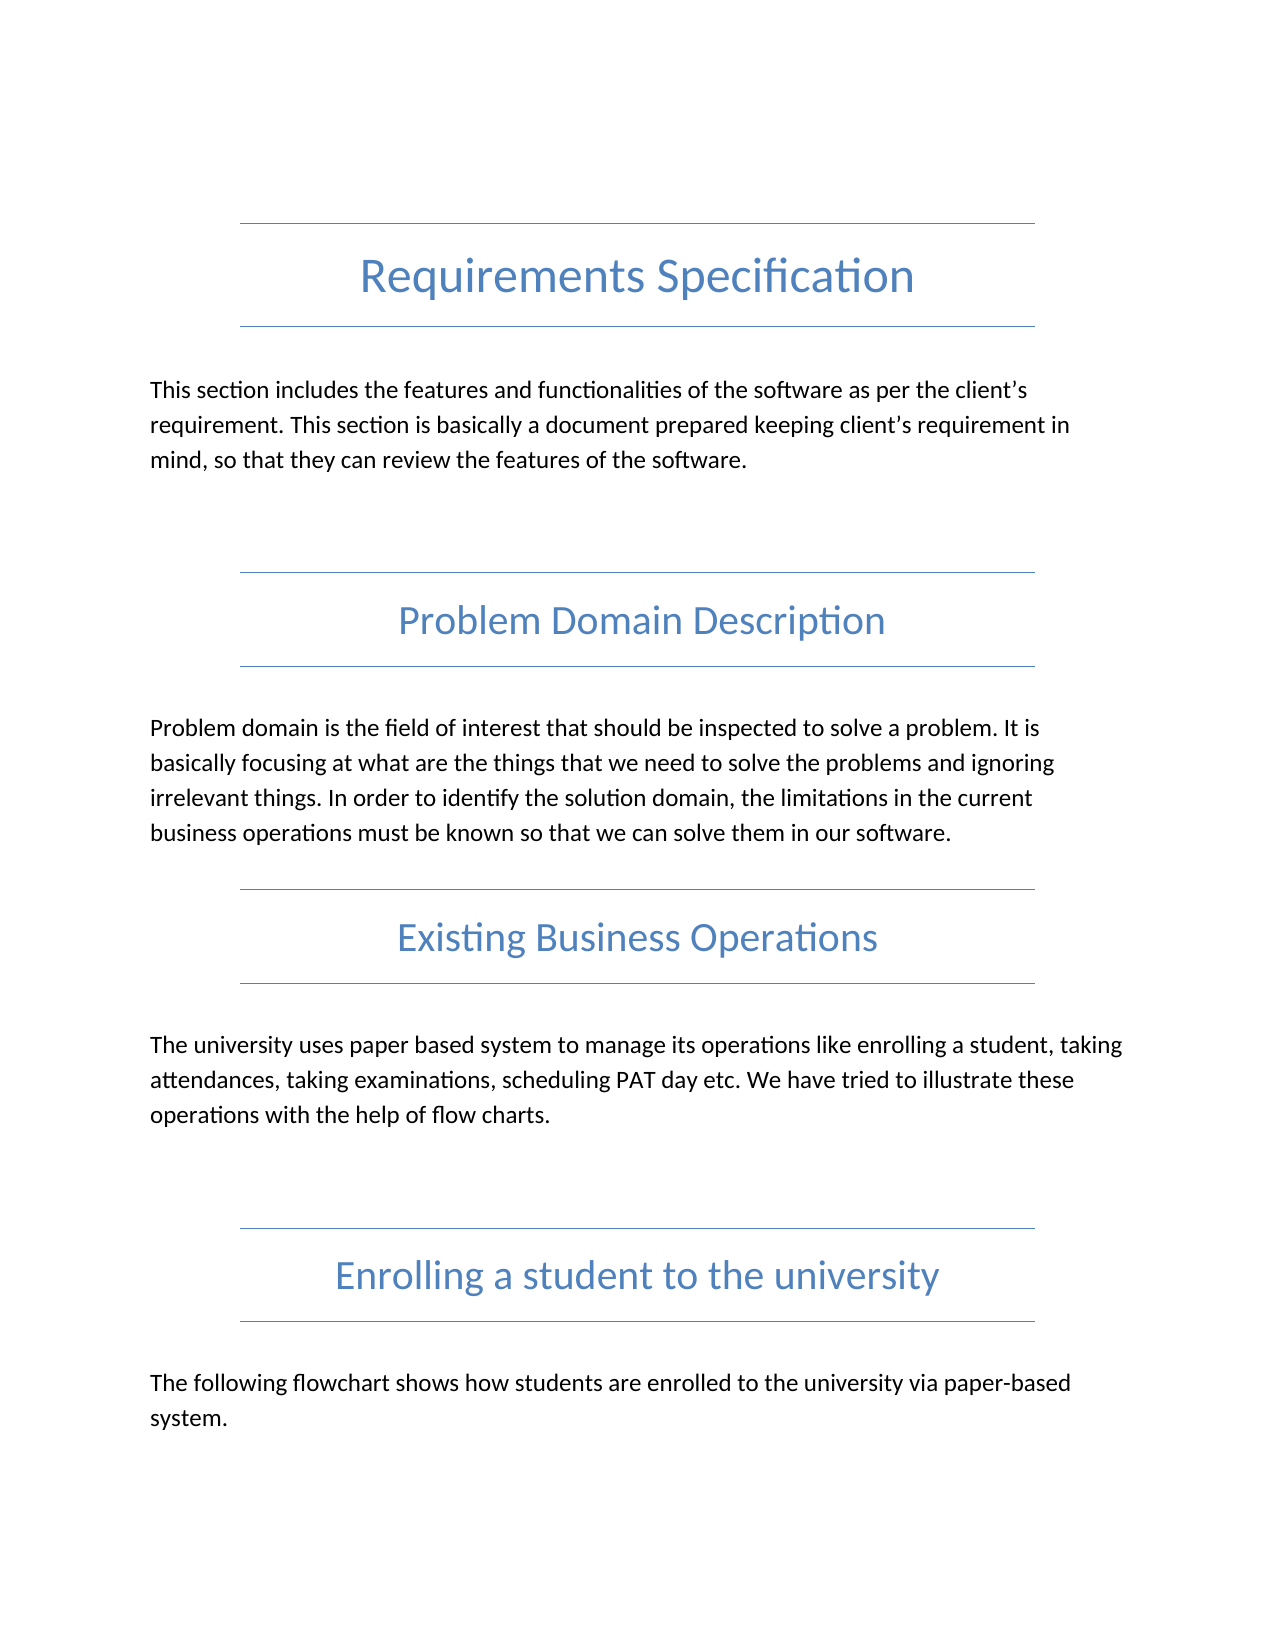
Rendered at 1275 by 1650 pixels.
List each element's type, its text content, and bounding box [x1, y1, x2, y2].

text Enrolling a student to the university [240, 1229, 1035, 1321]
text Requirements Specification [240, 224, 1035, 326]
text The following flowchart shows how students are enrolled to the university via paper-based system. [150, 1367, 1125, 1433]
text The university uses paper based system to manage its operations like enrolling a student, taking attendances, taking examinations, scheduling PAT day etc. We have tried to illustrate these operations with the help of flow charts. [150, 1029, 1125, 1129]
text Problem domain is the field of interest that should be inspected to solve a problem. It is basically focusing at what are the things that we need to solve the problems and ignoring irrelevant things. In order to identify the solution domain, the limitations in the current business operations must be known so that we can solve them in our software. [150, 712, 1125, 847]
text Problem Domain Description [240, 573, 1035, 666]
text This section includes the features and functionalities of the software as per the client’s requirement. This section is basically a document prepared keeping client’s requirement in mind, so that they can review the features of the software. [150, 374, 1125, 474]
text Existing Business Operations [240, 890, 1035, 983]
